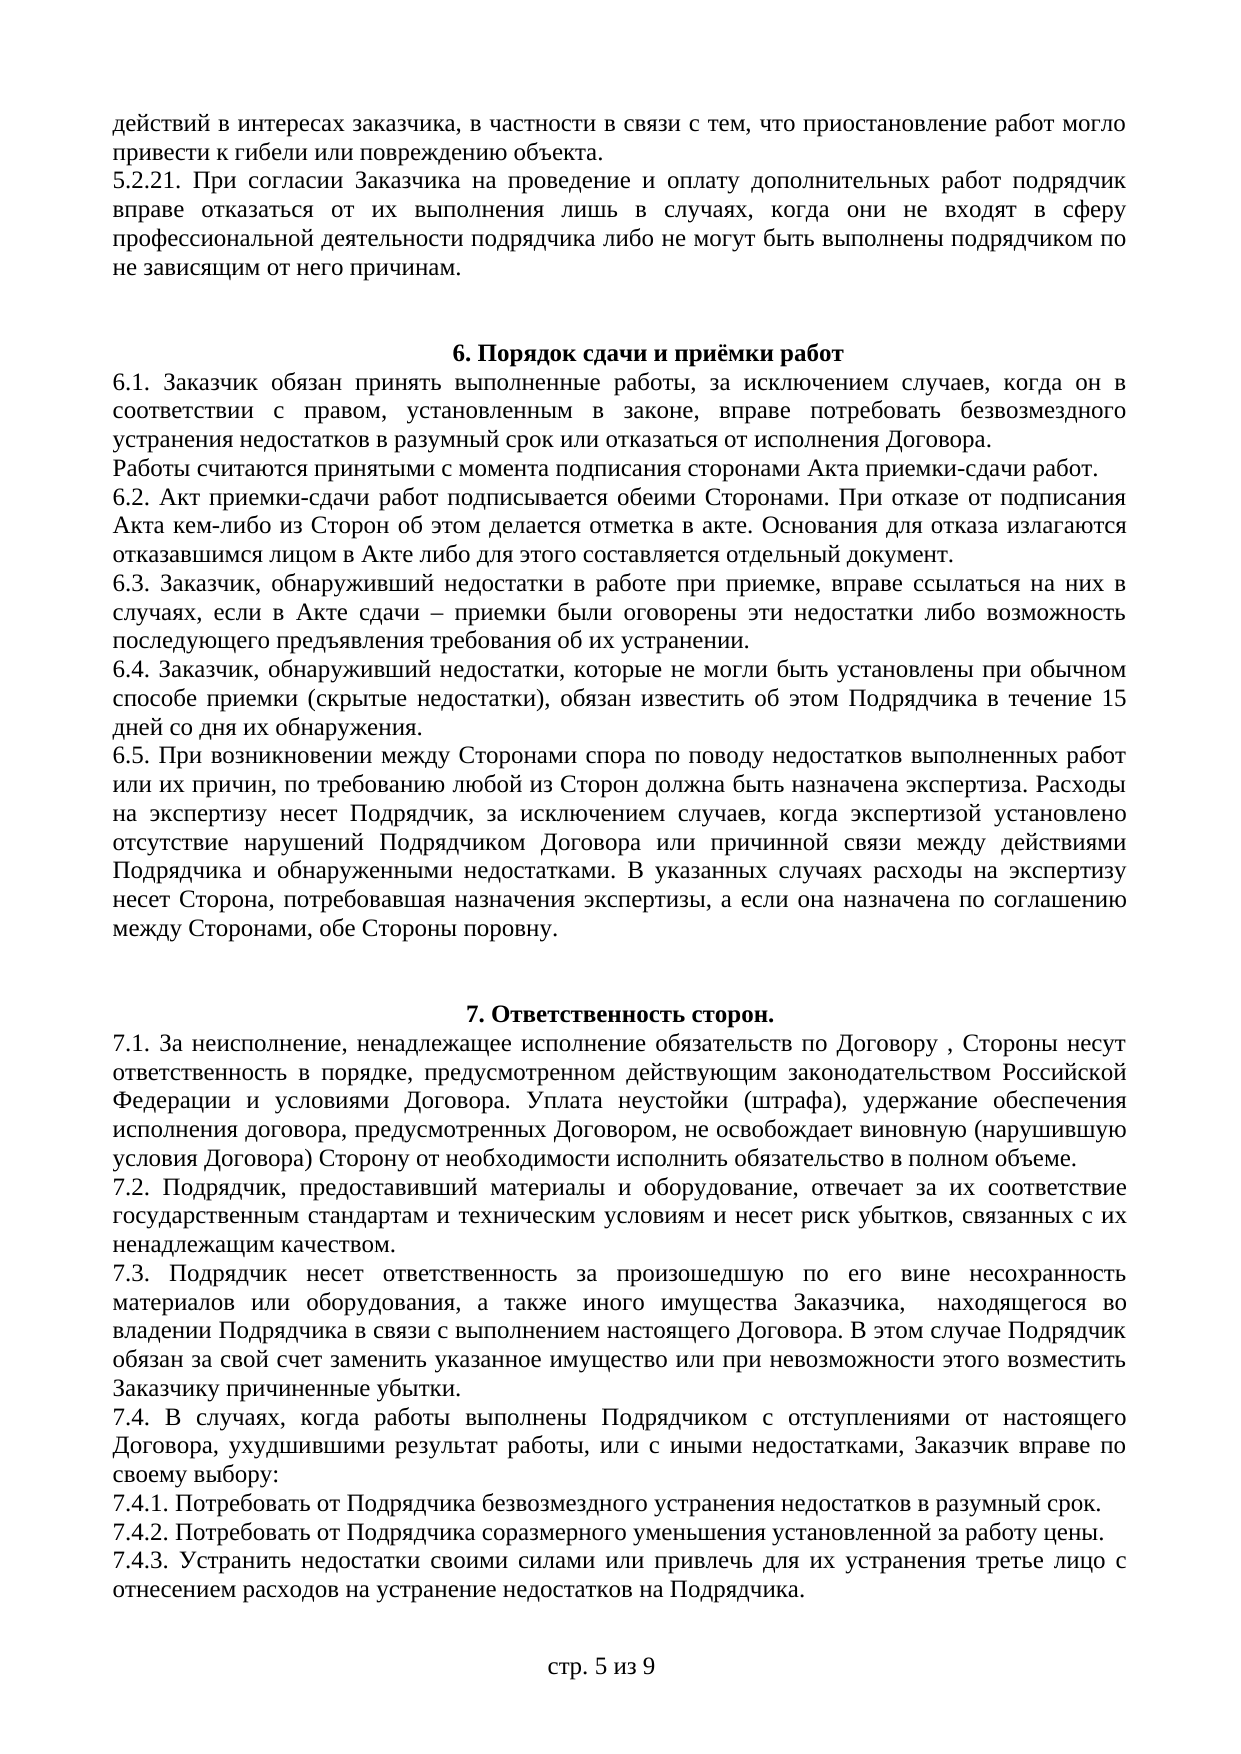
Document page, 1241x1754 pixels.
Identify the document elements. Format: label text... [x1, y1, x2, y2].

text 7.4.3. Устранить недостатки своими силами или привлечь для их устранения третье лицо с отнесением расходов на устранение недостатков на Подрядчика. [112, 1545, 1128, 1603]
text 7.4.2. Потребовать от Подрядчика соразмерного уменьшения установленной за работу цены. [112, 1517, 1128, 1545]
text Работы считаются принятыми с момента подписания сторонами Акта приемки-сдачи работ. [112, 453, 1128, 482]
text 7.3. Подрядчик несет ответственность за произошедшую по его вине несохранность материалов или оборудования, а также иного имущества Заказчика, находящегося во владении Подрядчика в связи с выполнением настоящего Договора. В этом случае Подрядчик обязан за свой счет заменить указанное имущество или при невозможности этого возместить Заказчику причиненные убытки. [112, 1258, 1128, 1402]
text 7.2. Подрядчик, предоставивший материалы и оборудование, отвечает за их соответствие государственным стандартам и техническим условиям и несет риск убытков, связанных с их ненадлежащим качеством. [112, 1172, 1128, 1258]
text 6.2. Акт приемки-сдачи работ подписывается обеими Сторонами. При отказе от подписания Акта кем-либо из Сторон об этом делается отметка в акте. Основания для отказа излагаются отказавшимся лицом в Акте либо для этого составляется отдельный документ. [112, 482, 1128, 568]
text 6.1. Заказчик обязан принять выполненные работы, за исключением случаев, когда он в соответствии с правом, установленным в законе, вправе потребовать безвозмездного устранения недостатков в разумный срок или отказаться от исполнения Договора. [112, 367, 1128, 453]
text 7.4. В случаях, когда работы выполнены Подрядчиком с отступлениями от настоящего Договора, ухудшившими результат работы, или с иными недостатками, Заказчик вправе по своему выбору: [112, 1402, 1128, 1488]
text 7.1. За неисполнение, ненадлежащее исполнение обязательств по Договору , Стороны несут ответственность в порядке, предусмотренном действующим законодательством Российской Федерации и условиями Договора. Уплата неустойки (штрафа), удержание обеспечения исполнения договора, предусмотренных Договором, не освобождает виновную (нарушившую условия Договора) Сторону от необходимости исполнить обязательство в полном объеме. [112, 1028, 1128, 1172]
text 7. Ответственность сторон. [112, 999, 1128, 1028]
text 5.2.21. При согласии Заказчика на проведение и оплату дополнительных работ подрядчик вправе отказаться от их выполнения лишь в случаях, когда они не входят в сферу профессиональной деятельности подрядчика либо не могут быть выполнены подрядчиком по не зависящим от него причинам. [112, 165, 1128, 280]
text 6.5. При возникновении между Сторонами спора по поводу недостатков выполненных работ или их причин, по требованию любой из Сторон должна быть назначена экспертиза. Расходы на экспертизу несет Подрядчик, за исключением случаев, когда экспертизой установлено отсутствие нарушений Подрядчиком Договора или причинной связи между действиями Подрядчика и обнаруженными недостатками. В указанных случаях расходы на экспертизу несет Сторона, потребовавшая назначения экспертизы, а если она назначена по соглашению между Сторонами, обе Стороны поровну. [112, 740, 1128, 942]
text 6. Порядок сдачи и приёмки работ [112, 338, 1128, 367]
text 7.4.1. Потребовать от Подрядчика безвозмездного устранения недостатков в разумный срок. [112, 1488, 1128, 1517]
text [112, 108, 1128, 165]
text 6.3. Заказчик, обнаруживший недостатки в работе при приемке, вправе ссылаться на них в случаях, если в Акте сдачи – приемки были оговорены эти недостатки либо возможность последующего предъявления требования об их устранении. [112, 568, 1128, 654]
text 6.4. Заказчик, обнаруживший недостатки, которые не могли быть установлены при обычном способе приемки (скрытые недостатки), обязан известить об этом Подрядчика в течение 15 дней со дня их обнаружения. [112, 654, 1128, 740]
